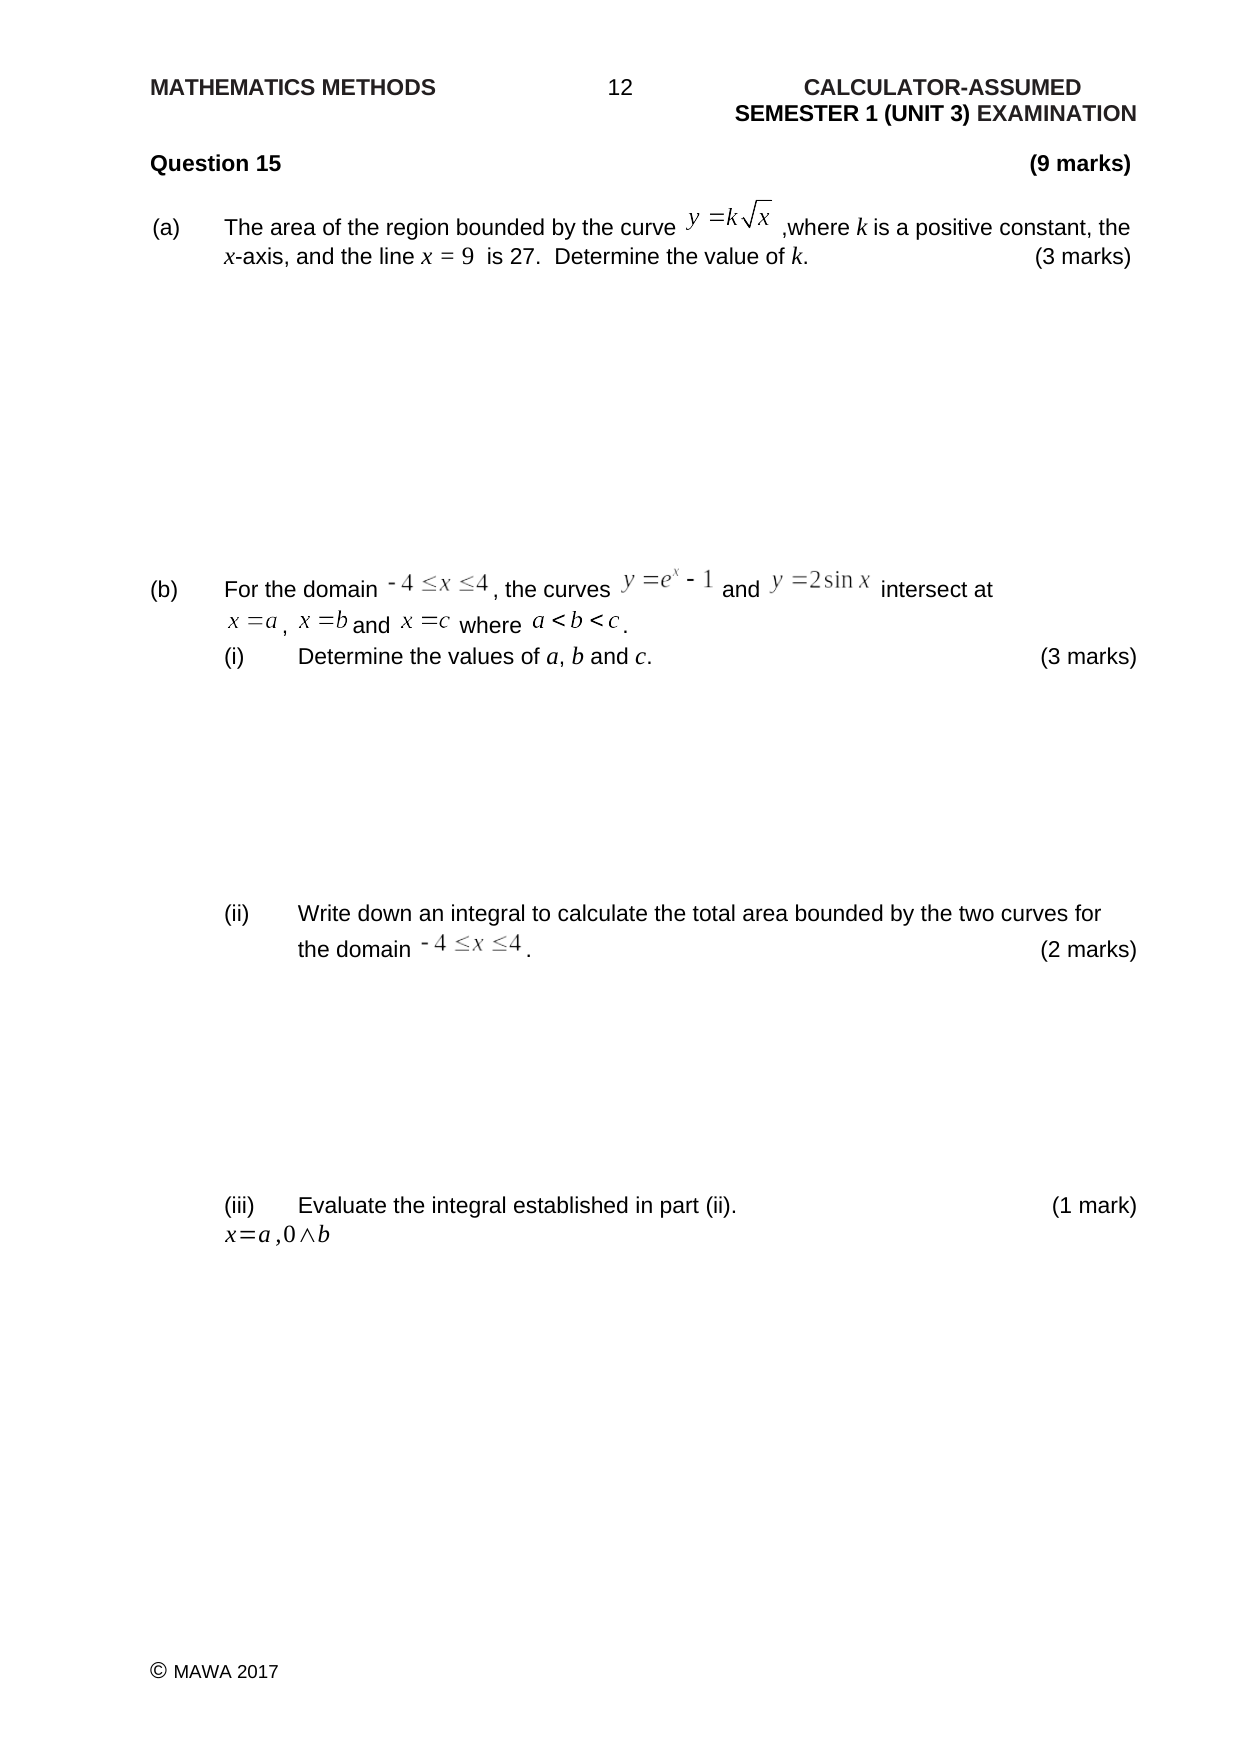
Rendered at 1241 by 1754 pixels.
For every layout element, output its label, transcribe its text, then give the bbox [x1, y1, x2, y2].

text (i) Determine the values of a, b and c. (3 marks) [150, 641, 1137, 670]
text (iii) Evaluate the integral established in part (ii). (1 mark) [150, 1192, 1137, 1218]
text , and where . [150, 604, 1137, 639]
text intersect when [150, 1221, 1137, 1248]
text (b) For the domain , the curves and intersect at [150, 560, 1137, 602]
text Question 15 (9 marks) [150, 150, 1137, 176]
text (ii) Write down an integral to calculate the total area bounded by the two curves for the domain . (2 marks) [150, 899, 1137, 962]
text (a) The area of the region bounded by the curve ,where k is a positive constant, the x-axis, and the line x = 9 is 27. Determine the value of k. (3 marks) [152, 195, 1137, 270]
